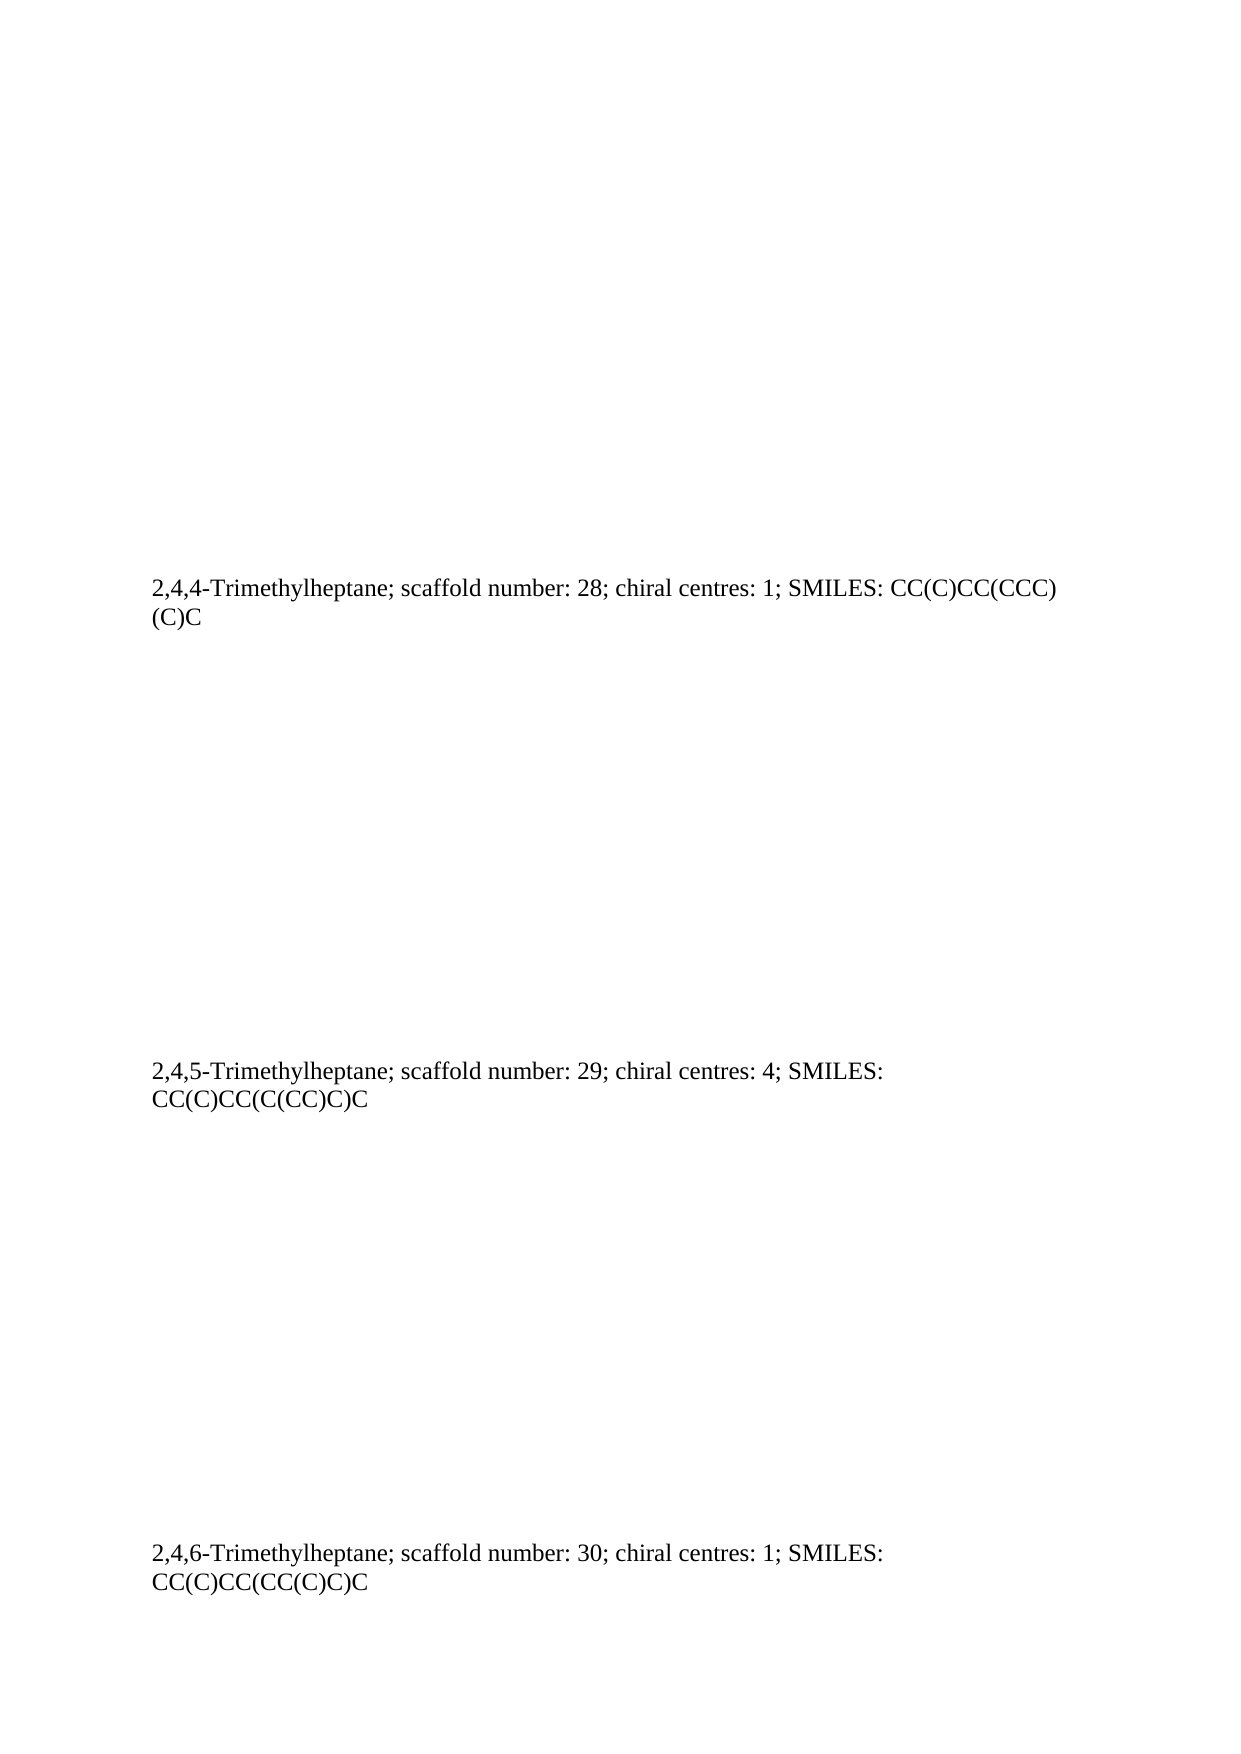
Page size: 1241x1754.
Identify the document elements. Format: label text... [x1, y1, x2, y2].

table_cell 2,4,5-Trimethylheptane; scaffold number: 29; chiral centres: 4; SMILES: CC(C)CC(C(CC)C)C [150, 633, 1090, 1115]
table_cell 2,4,6-Trimethylheptane; scaffold number: 30; chiral centres: 1; SMILES: CC(C)CC(CC(C)C)C [150, 1115, 1090, 1597]
table_cell 2,4,4-Trimethylheptane; scaffold number: 28; chiral centres: 1; SMILES: CC(C)CC(CCC)(C)C [150, 150, 1090, 632]
